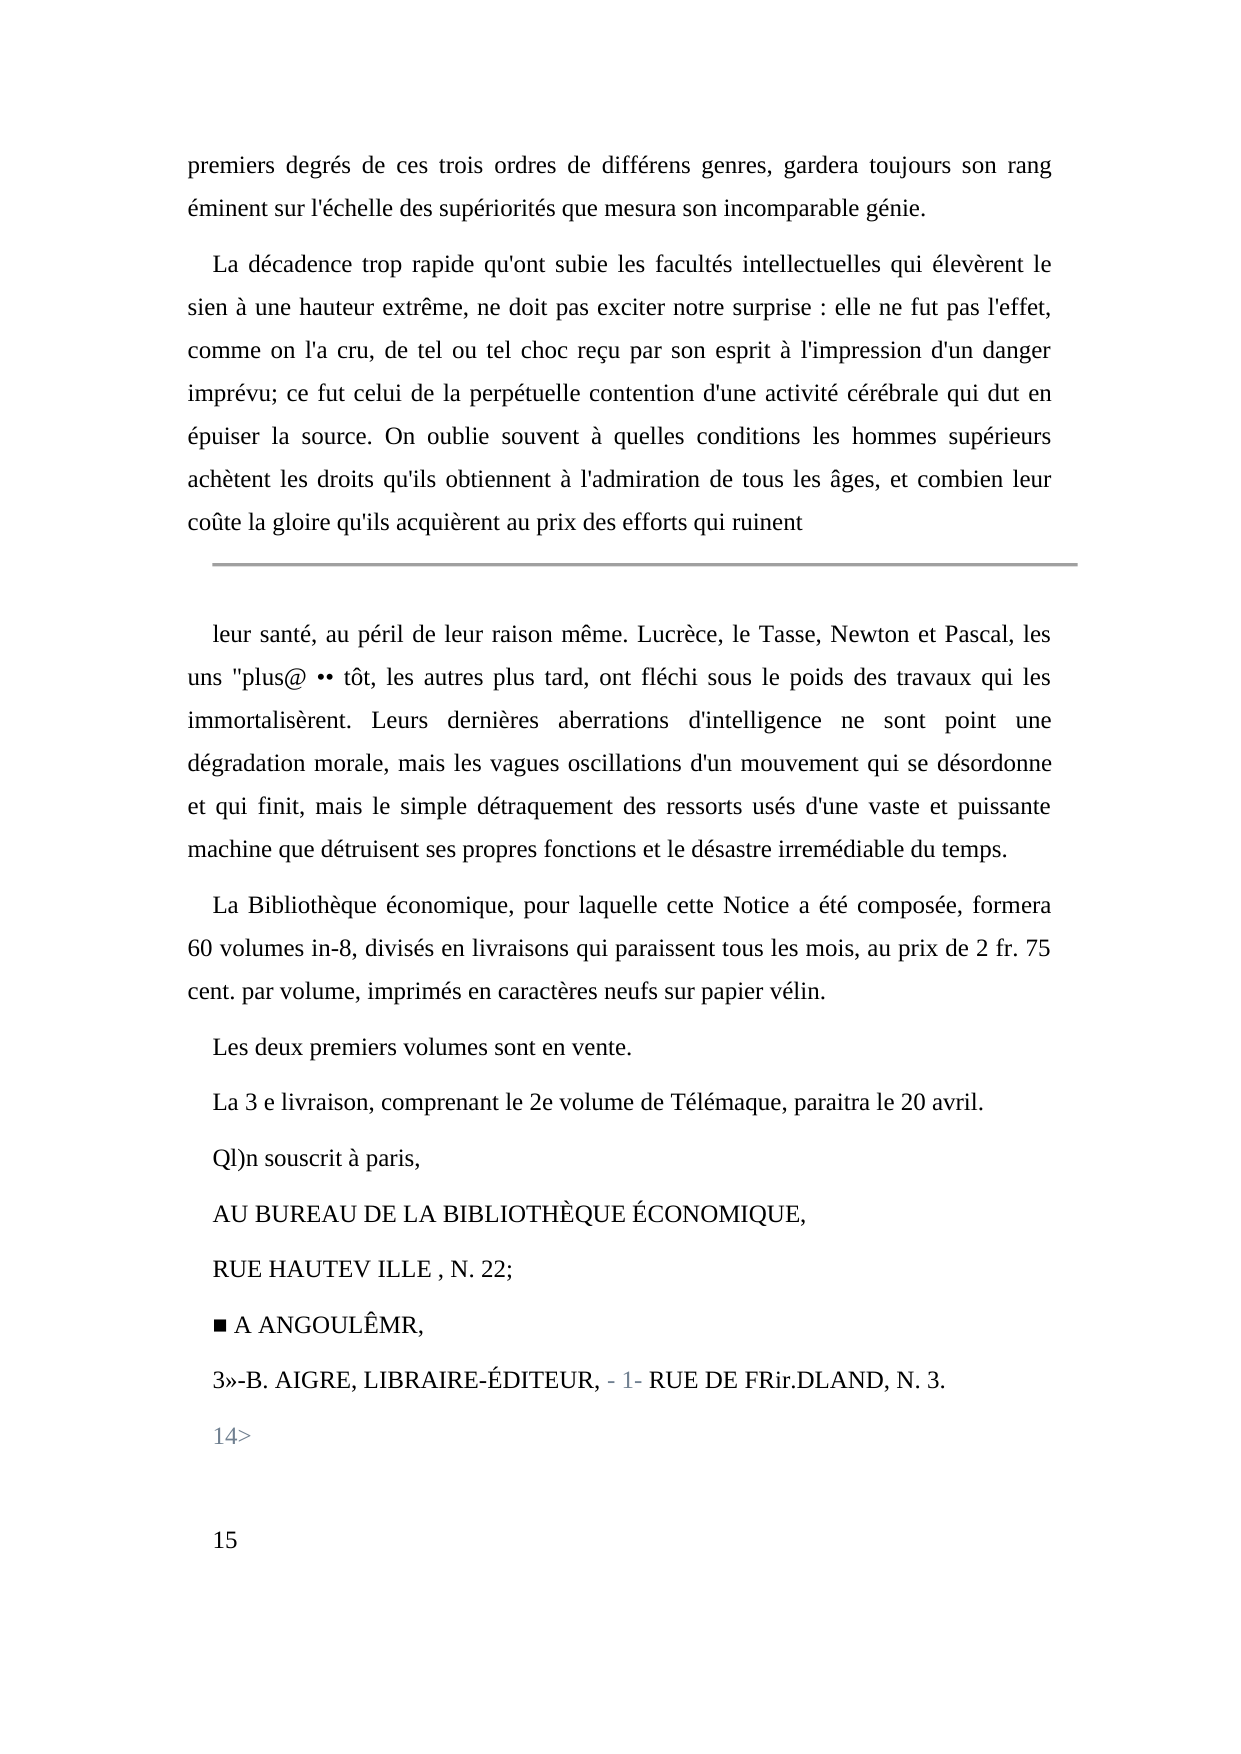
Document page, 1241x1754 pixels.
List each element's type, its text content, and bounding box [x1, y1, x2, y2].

text La 3 e livraison, comprenant le 2e volume de Télémaque, paraitra le 20 avril. [187, 1087, 1053, 1116]
text leur santé, au péril de leur raison même. Lucrèce, le Tasse, Newton et Pascal, les uns "plus@ •• tôt, les autres plus tard, ont fléchi sous le poids des travaux qui les immortalisèrent. Leurs dernières aberrations d'intelligence ne sont point une dégradation morale, mais les vagues oscillations d'un mouvement qui se désordonne et qui finit, mais le simple détraquement des ressorts usés d'une vaste et puissante machine que détruisent ses propres fonctions et le désastre irremédiable du temps. [187, 619, 1053, 863]
text Les deux premiers volumes sont en vente. [187, 1032, 1053, 1061]
text Ql)n souscrit à paris, [187, 1143, 1053, 1172]
text ■ A ANGOULÊMR, [187, 1310, 1053, 1339]
text La Bibliothèque économique, pour laquelle cette Notice a été composée, formera 60 volumes in-8, divisés en livraisons qui paraissent tous les mois, au prix de 2 fr. 75 cent. par volume, imprimés en caractères neufs sur papier vélin. [187, 890, 1053, 1005]
text La décadence trop rapide qu'ont subie les facultés intellectuelles qui élevèrent le sien à une hauteur extrême, ne doit pas exciter notre surprise : elle ne fut pas l'effet, comme on l'a cru, de tel ou tel choc reçu par son esprit à l'impression d'un danger imprévu; ce fut celui de la perpétuelle contention d'une activité cérébrale qui dut en épuiser la source. On oublie souvent à quelles conditions les hommes supérieurs achètent les droits qu'ils obtiennent à l'admiration de tous les âges, et combien leur coûte la gloire qu'ils acquièrent au prix des efforts qui ruinent [187, 249, 1053, 536]
text 14> [187, 1421, 1053, 1450]
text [187, 150, 1053, 222]
text RUE HAUTEV ILLE , N. 22; [187, 1254, 1053, 1283]
text AU BUREAU DE LA BIBLIOTHÈQUE ÉCONOMIQUE, [187, 1199, 1053, 1227]
text 3»-B. AIGRE, LIBRAIRE-ÉDITEUR, - 1- RUE DE FRir.DLAND, N. 3. [187, 1366, 1053, 1394]
